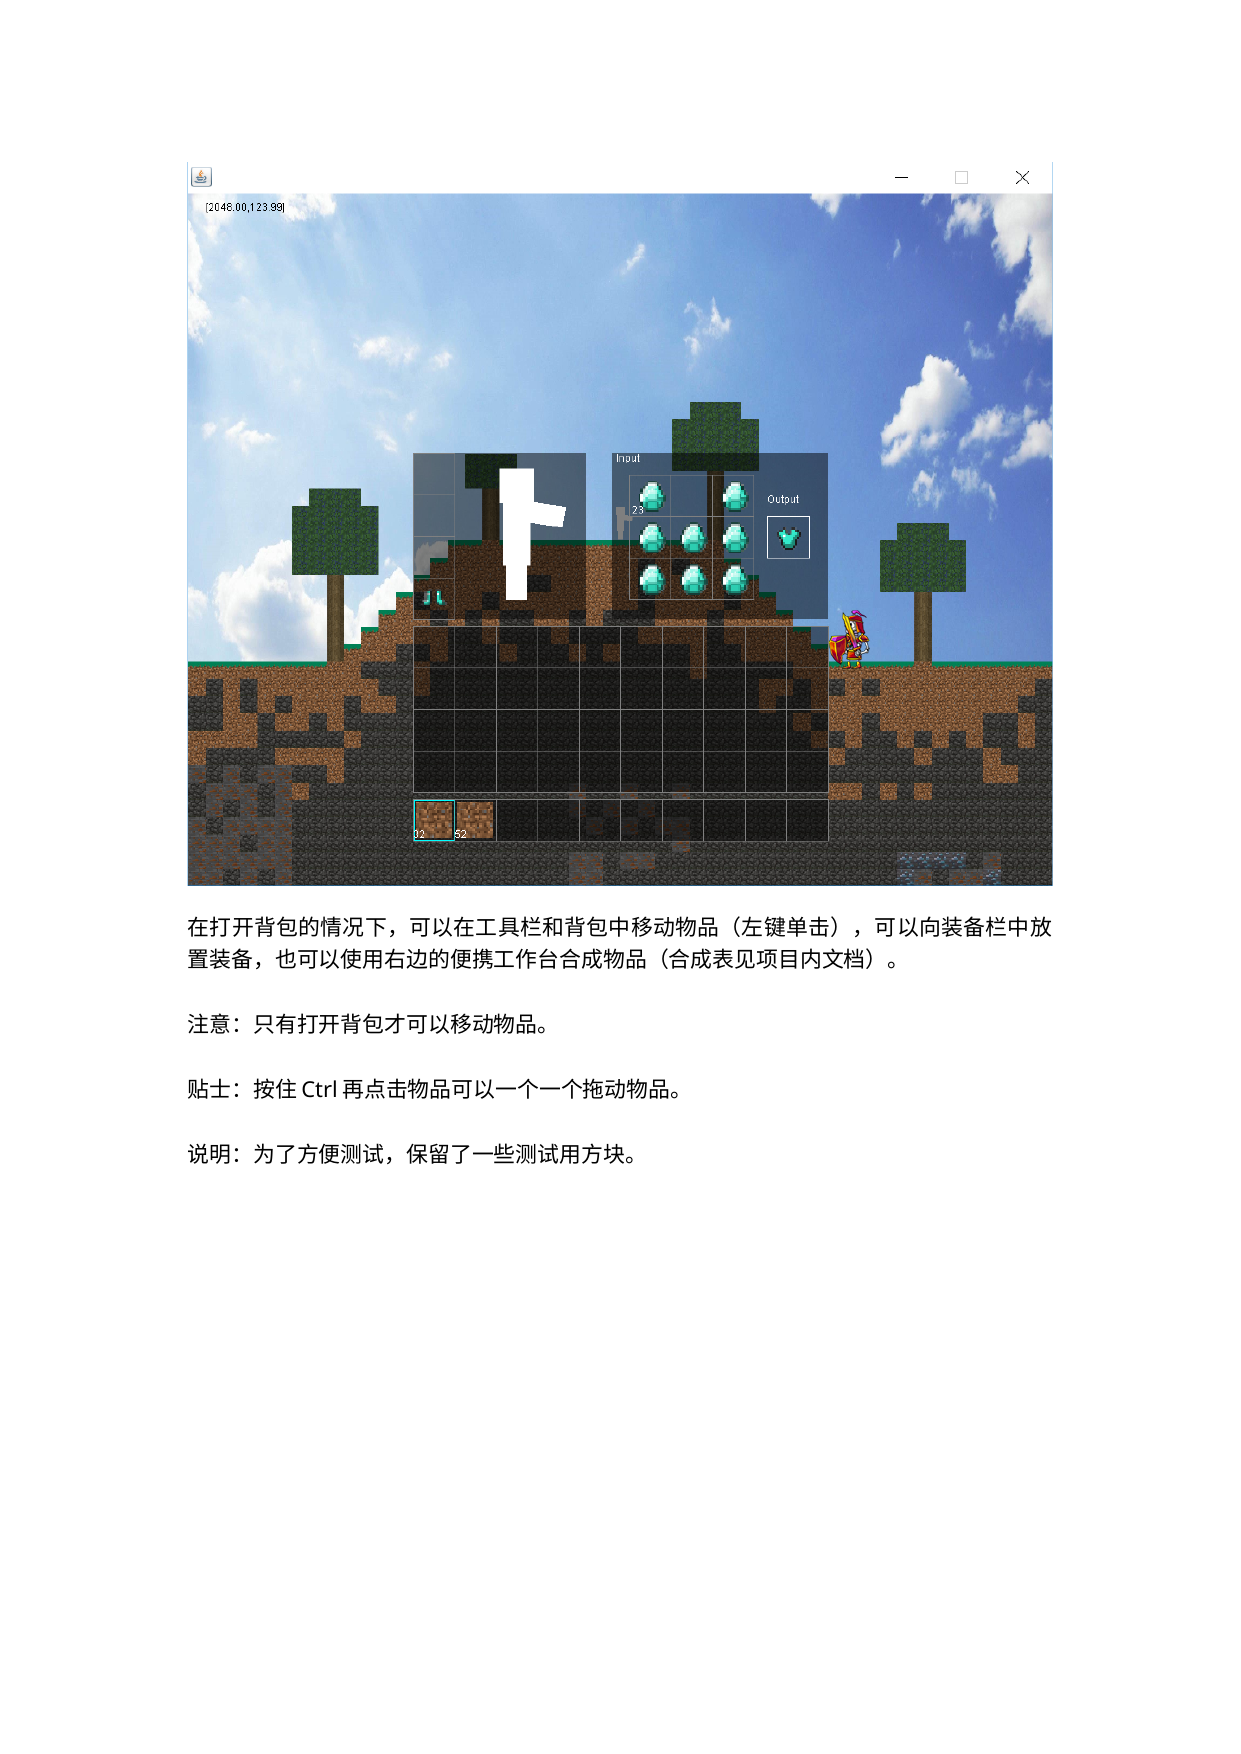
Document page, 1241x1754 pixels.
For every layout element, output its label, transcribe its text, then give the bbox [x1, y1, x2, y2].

text 注意：只有打开背包才可以移动物品。 [187, 1007, 1053, 1039]
picture [187, 162, 1053, 886]
text 说明：为了方便测试，保留了一些测试用方块。 [187, 1137, 1053, 1169]
text 在打开背包的情况下，可以在工具栏和背包中移动物品（左键单击），可以向装备栏中放置装备，也可以使用右边的便携工作台合成物品（合成表见项目内文档）。 [187, 909, 1053, 974]
text 贴士：按住Ctrl再点击物品可以一个一个拖动物品。 [187, 1072, 1053, 1104]
